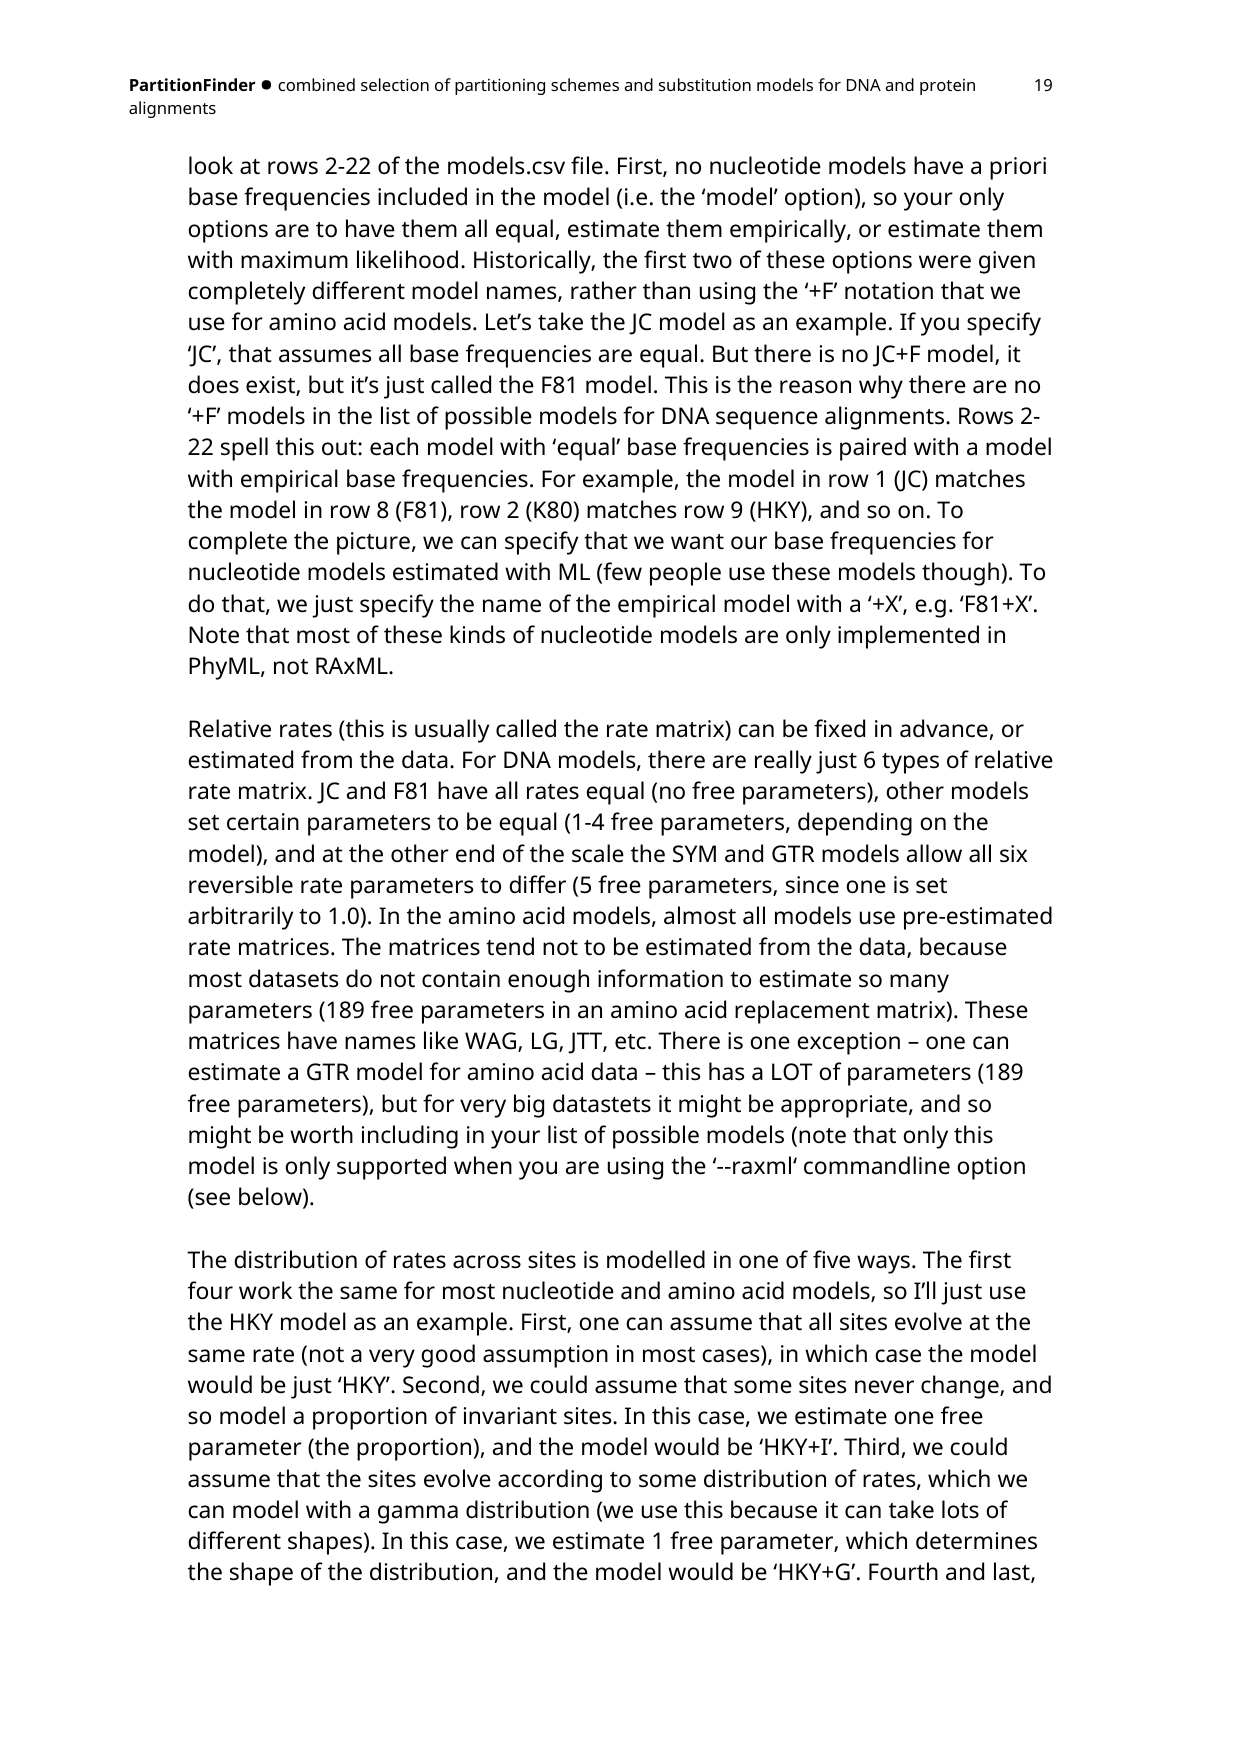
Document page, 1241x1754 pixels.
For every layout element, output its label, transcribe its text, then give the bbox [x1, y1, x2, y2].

text Relative rates (this is usually called the rate matrix) can be fixed in advance, or estimated from the data. For DNA models, there are really just 6 types of relative rate matrix. JC and F81 have all rates equal (no free parameters), other models set certain parameters to be equal (1-4 free parameters, depending on the model), and at the other end of the scale the SYM and GTR models allow all six reversible rate parameters to differ (5 free parameters, since one is set arbitrarily to 1.0). In the amino acid models, almost all models use pre-estimated rate matrices. The matrices tend not to be estimated from the data, because most datasets do not contain enough information to estimate so many parameters (189 free parameters in an amino acid replacement matrix). These matrices have names like WAG, LG, JTT, etc. There is one exception – one can estimate a GTR model for amino acid data – this has a LOT of parameters (189 free parameters), but for very big datastets it might be appropriate, and so might be worth including in your list of possible models (note that only this model is only supported when you are using the ‘--raxml‘ commandline option (see below). [187, 712, 1059, 1212]
